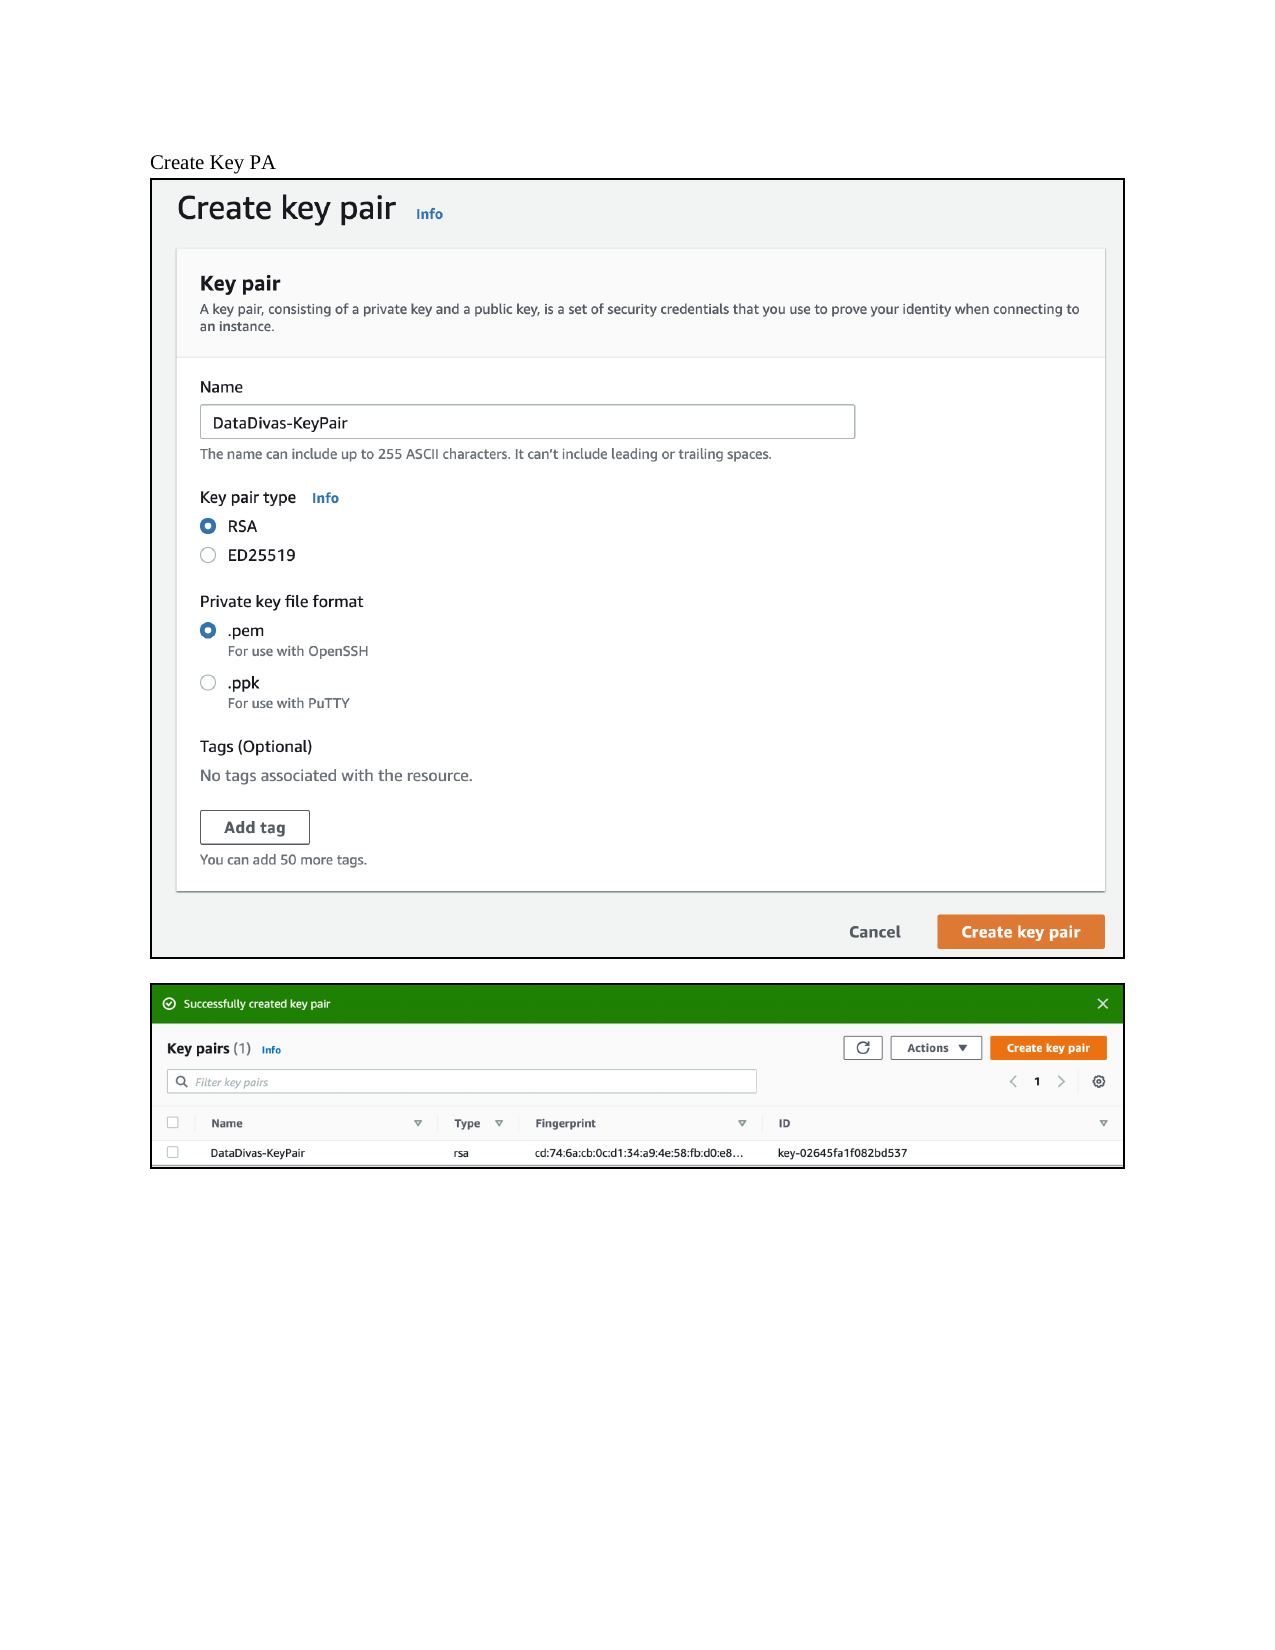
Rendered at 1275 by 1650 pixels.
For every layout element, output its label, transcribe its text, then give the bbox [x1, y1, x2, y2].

text Create Key PA [150, 150, 1125, 178]
picture [152, 180, 1123, 957]
picture [152, 985, 1123, 1167]
